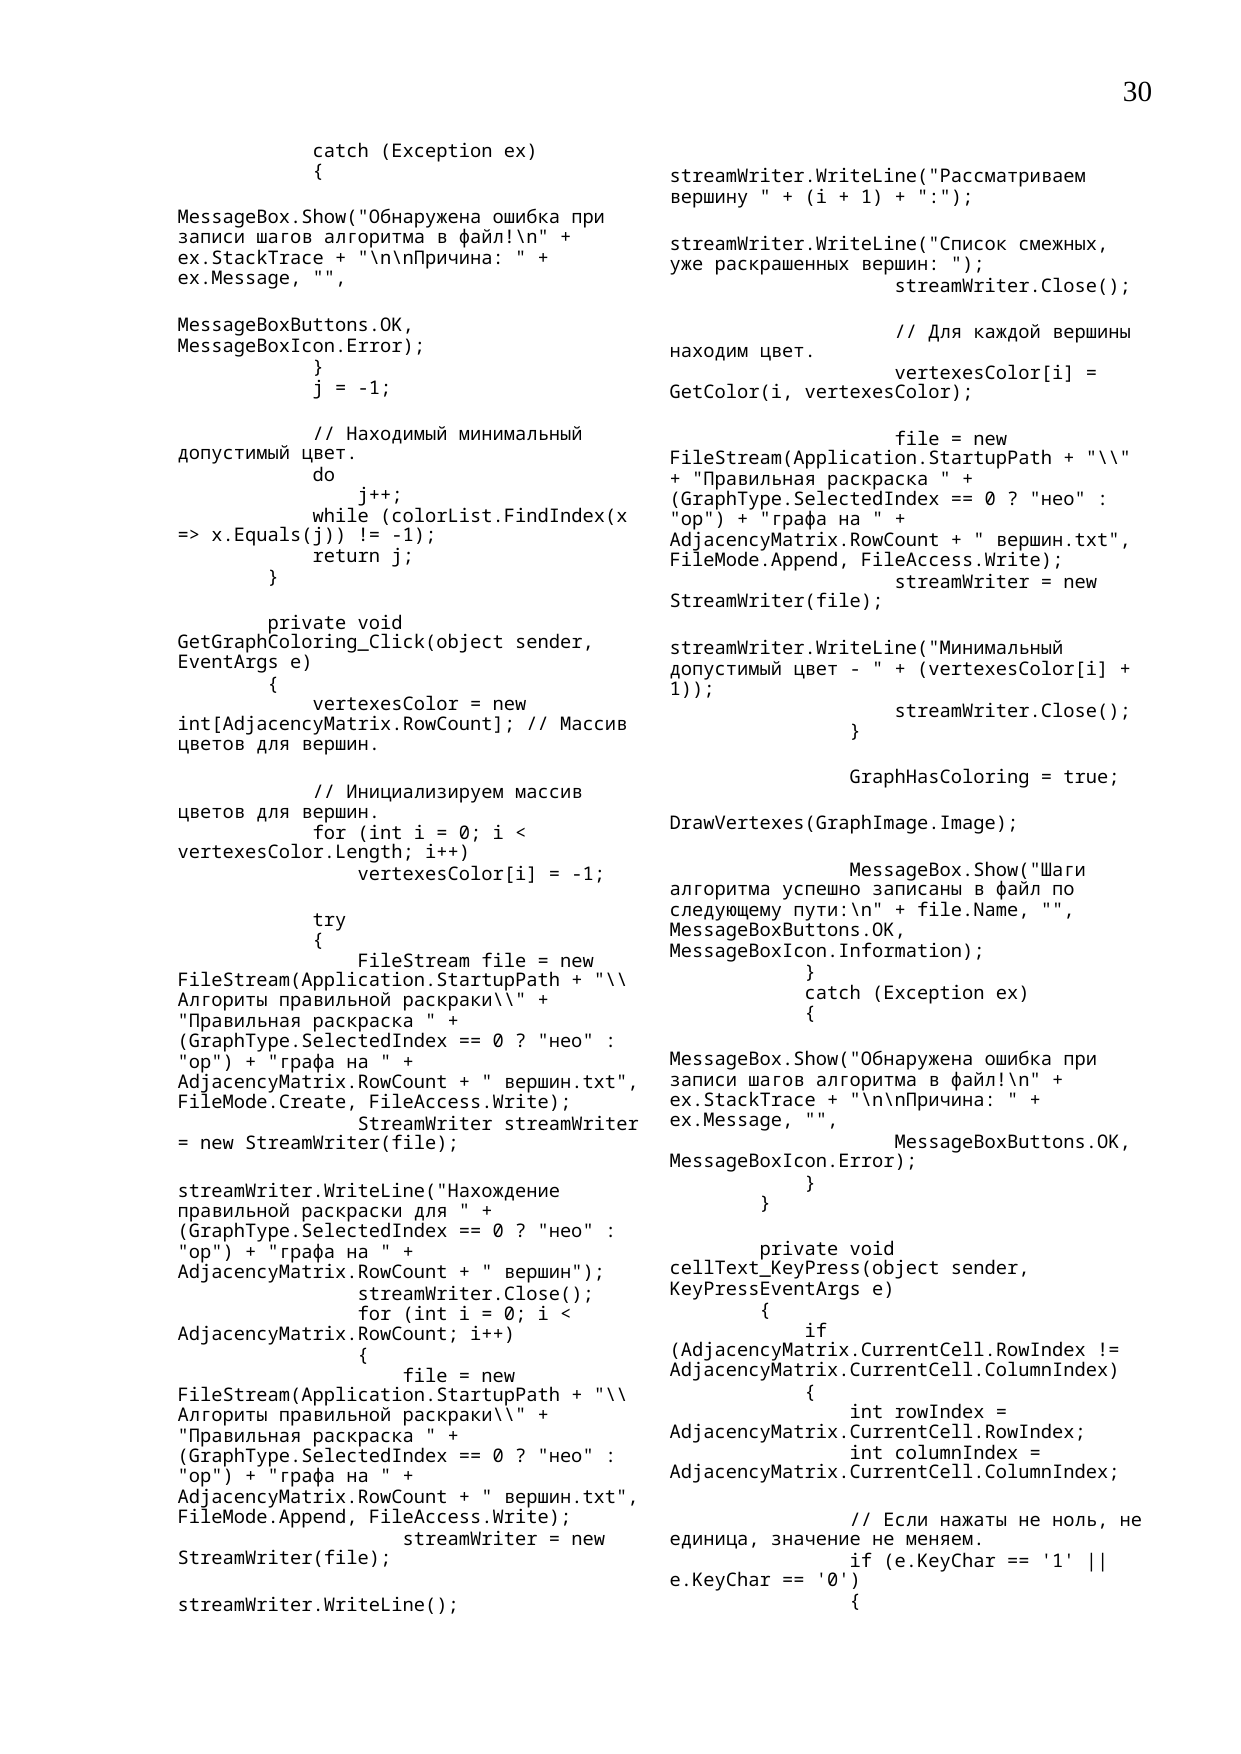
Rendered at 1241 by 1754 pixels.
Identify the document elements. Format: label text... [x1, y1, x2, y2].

text { [177, 161, 659, 182]
text do [177, 465, 659, 485]
text catch (Exception ex) [669, 983, 1152, 1003]
text j++; [177, 485, 659, 506]
text streamWriter.Close(); [669, 276, 1152, 296]
text for (int i = 0; i < vertexesColor.Length; i++) [177, 823, 659, 864]
text MessageBox.Show("Шаги алгоритма успешно записаны в файл по следующему пути:\n" + file.Name, "", MessageBoxButtons.OK, MessageBoxIcon.Information); [669, 860, 1152, 962]
text file = new FileStream(Application.StartupPath + "\\Алгориты правильной раскраки\\" + "Правильная раскраска " + (GraphType.SelectedIndex == 0 ? "нео" : "ор") + "графа на " + AdjacencyMatrix.RowCount + " вершин.txt", FileMode.Append, FileAccess.Write); [177, 1366, 659, 1529]
text MessageBoxButtons.OK, MessageBoxIcon.Error); [669, 1132, 1152, 1173]
text return j; [177, 547, 659, 567]
text FileStream file = new FileStream(Application.StartupPath + "\\Алгориты правильной раскраки\\" + "Правильная раскраска " + (GraphType.SelectedIndex == 0 ? "нео" : "ор") + "графа на " + AdjacencyMatrix.RowCount + " вершин.txt", FileMode.Create, FileAccess.Write); [177, 951, 659, 1114]
text { [669, 1301, 1152, 1321]
text } [669, 962, 1152, 983]
text // Если нажаты не ноль, не единица, значение не меняем. [669, 1510, 1152, 1551]
text { [177, 931, 659, 951]
text streamWriter.Close(); [177, 1284, 659, 1304]
text streamWriter.WriteLine(); [177, 1570, 659, 1617]
text streamWriter.WriteLine("Минимальный допустимый цвет - " + (vertexesColor[i] + 1)); [669, 613, 1152, 701]
text { [669, 1003, 1152, 1024]
text } [177, 567, 659, 587]
text MessageBox.Show("Обнаружена ошибка при записи шагов алгоритма в файл!\n" + ex.StackTrace + "\n\nПричина: " + ex.Message, "", [177, 182, 659, 290]
text if (AdjacencyMatrix.CurrentCell.RowIndex != AdjacencyMatrix.CurrentCell.ColumnIndex) [669, 1321, 1152, 1382]
text streamWriter.WriteLine("Нахождение правильной раскраски для " + (GraphType.SelectedIndex == 0 ? "нео" : "ор") + "графа на " + AdjacencyMatrix.RowCount + " вершин"); [177, 1155, 659, 1284]
text catch (Exception ex) [177, 141, 659, 161]
text // Для каждой вершины находим цвет. [669, 322, 1152, 363]
text // Находимый минимальный допустимый цвет. [177, 424, 659, 465]
text int rowIndex = AdjacencyMatrix.CurrentCell.RowIndex; [669, 1403, 1152, 1443]
text } [177, 358, 659, 378]
text while (colorList.FindIndex(x => x.Equals(j)) != -1); [177, 506, 659, 547]
text streamWriter = new StreamWriter(file); [669, 572, 1152, 613]
text } [669, 721, 1152, 742]
text StreamWriter streamWriter = new StreamWriter(file); [177, 1114, 659, 1155]
text for (int i = 0; i < AdjacencyMatrix.RowCount; i++) [177, 1304, 659, 1345]
text streamWriter.WriteLine("Список смежных, уже раскрашенных вершин: "); [669, 208, 1152, 276]
text // Инициализируем массив цветов для вершин. [177, 783, 659, 823]
text DrawVertexes(GraphImage.Image); [669, 788, 1152, 835]
text streamWriter.WriteLine("Рассматриваем вершину " + (i + 1) + ":"); [669, 141, 1152, 208]
text vertexesColor = new int[AdjacencyMatrix.RowCount]; // Массив цветов для вершин. [177, 694, 659, 756]
text file = new FileStream(Application.StartupPath + "\\" + "Правильная раскраска " + (GraphType.SelectedIndex == 0 ? "нео" : "ор") + "графа на " + AdjacencyMatrix.RowCount + " вершин.txt", FileMode.Append, FileAccess.Write); [669, 429, 1152, 572]
text streamWriter = new StreamWriter(file); [177, 1529, 659, 1570]
text MessageBoxButtons.OK, MessageBoxIcon.Error); [177, 290, 659, 358]
text } [669, 1173, 1152, 1193]
text j = -1; [177, 378, 659, 398]
text int columnIndex = AdjacencyMatrix.CurrentCell.ColumnIndex; [669, 1443, 1152, 1484]
text { [669, 1382, 1152, 1403]
text if (e.KeyChar == '1' || e.KeyChar == '0') [669, 1551, 1152, 1592]
text vertexesColor[i] = -1; [177, 864, 659, 885]
text private void cellText_KeyPress(object sender, KeyPressEventArgs e) [669, 1239, 1152, 1301]
text MessageBox.Show("Обнаружена ошибка при записи шагов алгоритма в файл!\n" + ex.StackTrace + "\n\nПричина: " + ex.Message, "", [669, 1024, 1152, 1132]
text private void GetGraphСoloring_Click(object sender, EventArgs e) [177, 613, 659, 674]
text } [669, 1193, 1152, 1214]
text { [669, 1592, 1152, 1612]
text vertexesColor[i] = GetColor(i, vertexesColor); [669, 363, 1152, 404]
text GraphHasColoring = true; [669, 767, 1152, 788]
text { [177, 674, 659, 694]
text streamWriter.Close(); [669, 701, 1152, 721]
text try [177, 910, 659, 931]
text { [177, 1345, 659, 1366]
